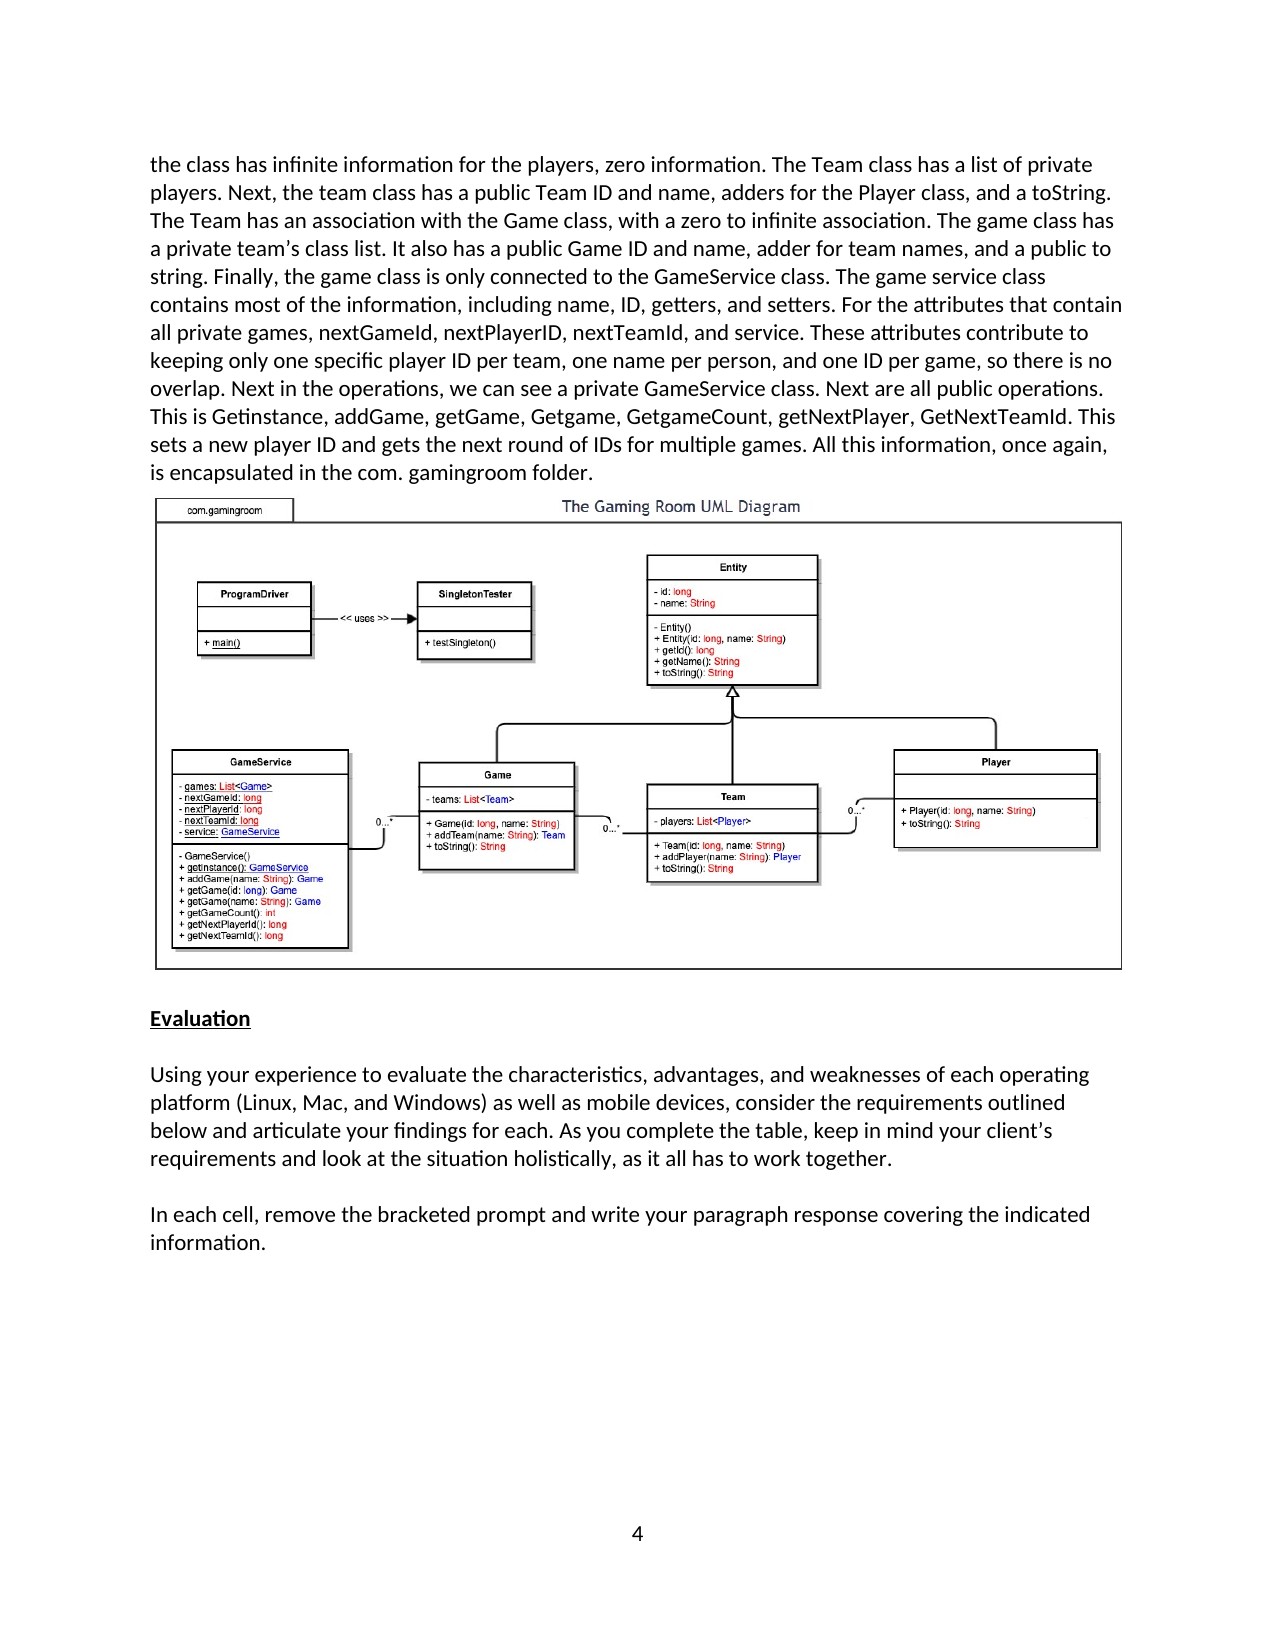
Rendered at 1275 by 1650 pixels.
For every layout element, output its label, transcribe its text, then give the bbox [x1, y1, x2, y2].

subtitle Evaluation [150, 1004, 1125, 1032]
picture [150, 486, 1125, 976]
text In each cell, remove the bracketed prompt and write your paragraph response covering the indicated information. [150, 1200, 1125, 1256]
text Using your experience to evaluate the characteristics, advantages, and weaknesses of each operating platform (Linux, Mac, and Windows) as well as mobile devices, consider the requirements outlined below and articulate your findings for each. As you complete the table, keep in mind your client’s requirements and look at the situation holistically, as it all has to work together. [150, 1060, 1125, 1172]
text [150, 150, 1125, 486]
